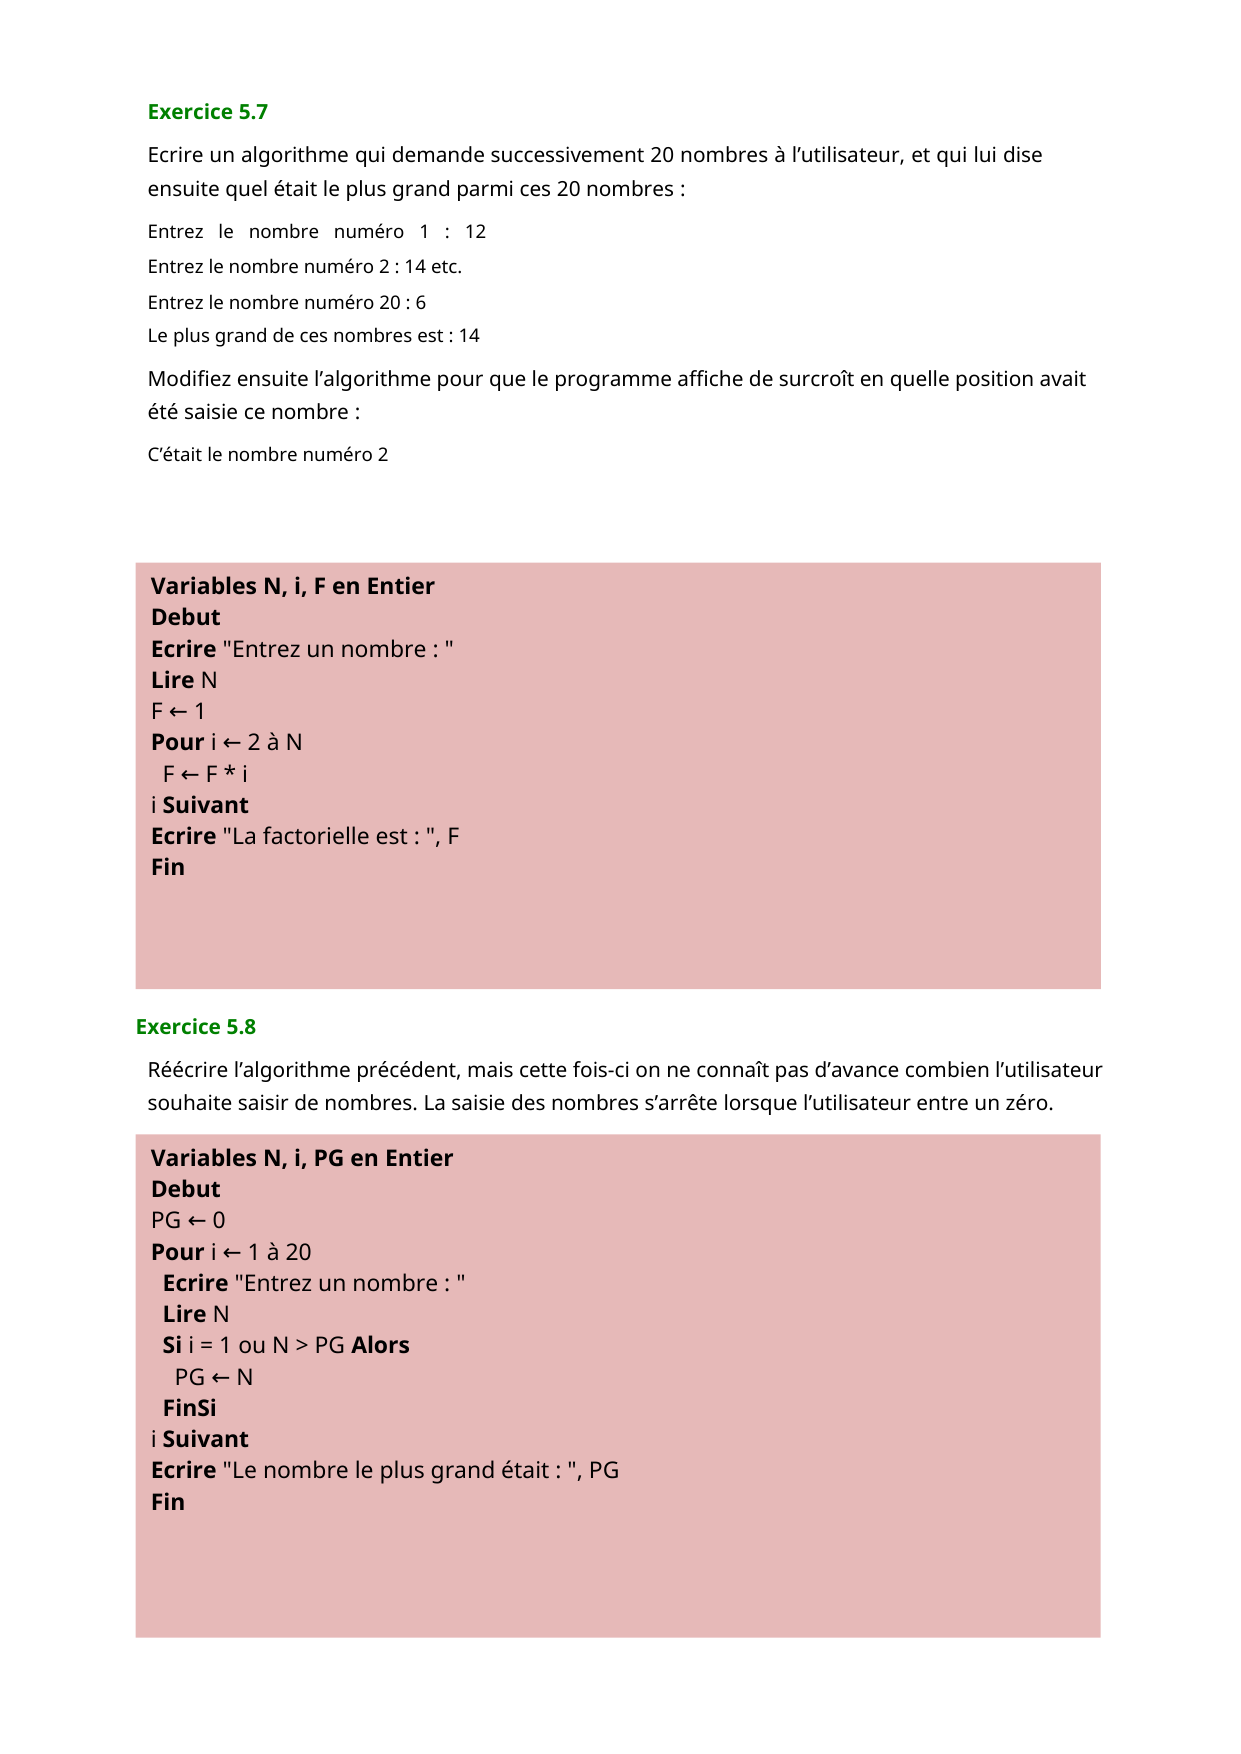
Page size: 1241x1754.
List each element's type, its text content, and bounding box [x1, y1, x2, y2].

subtitle Exercice 5.7 [147, 97, 1105, 126]
text Entrez le nombre numéro 1 : 12 Entrez le nombre numéro 2 : 14 etc. [147, 218, 487, 279]
text Ecrire un algorithme qui demande successivement 20 nombres à l’utilisateur, et qui lui dise ensuite quel était le plus grand parmi ces 20 nombres : [147, 141, 1092, 202]
text Réécrire l’algorithme précédent, mais cette fois-ci on ne connaît pas d’avance combien l’utilisateur souhaite saisir de nombres. La saisie des nombres s’arrête lorsque l’utilisateur entre un zéro. [147, 1055, 1105, 1117]
text Entrez le nombre numéro 20 : 6 [147, 289, 1105, 315]
text Modifiez ensuite l’algorithme pour que le programme affiche de surcroît en quelle position avait été saisie ce nombre : [147, 364, 1105, 425]
text C’était le nombre numéro 2 [147, 441, 1105, 466]
text Le plus grand de ces nombres est : 14 [147, 322, 1105, 348]
subtitle Exercice 5.8 [135, 554, 1105, 1041]
